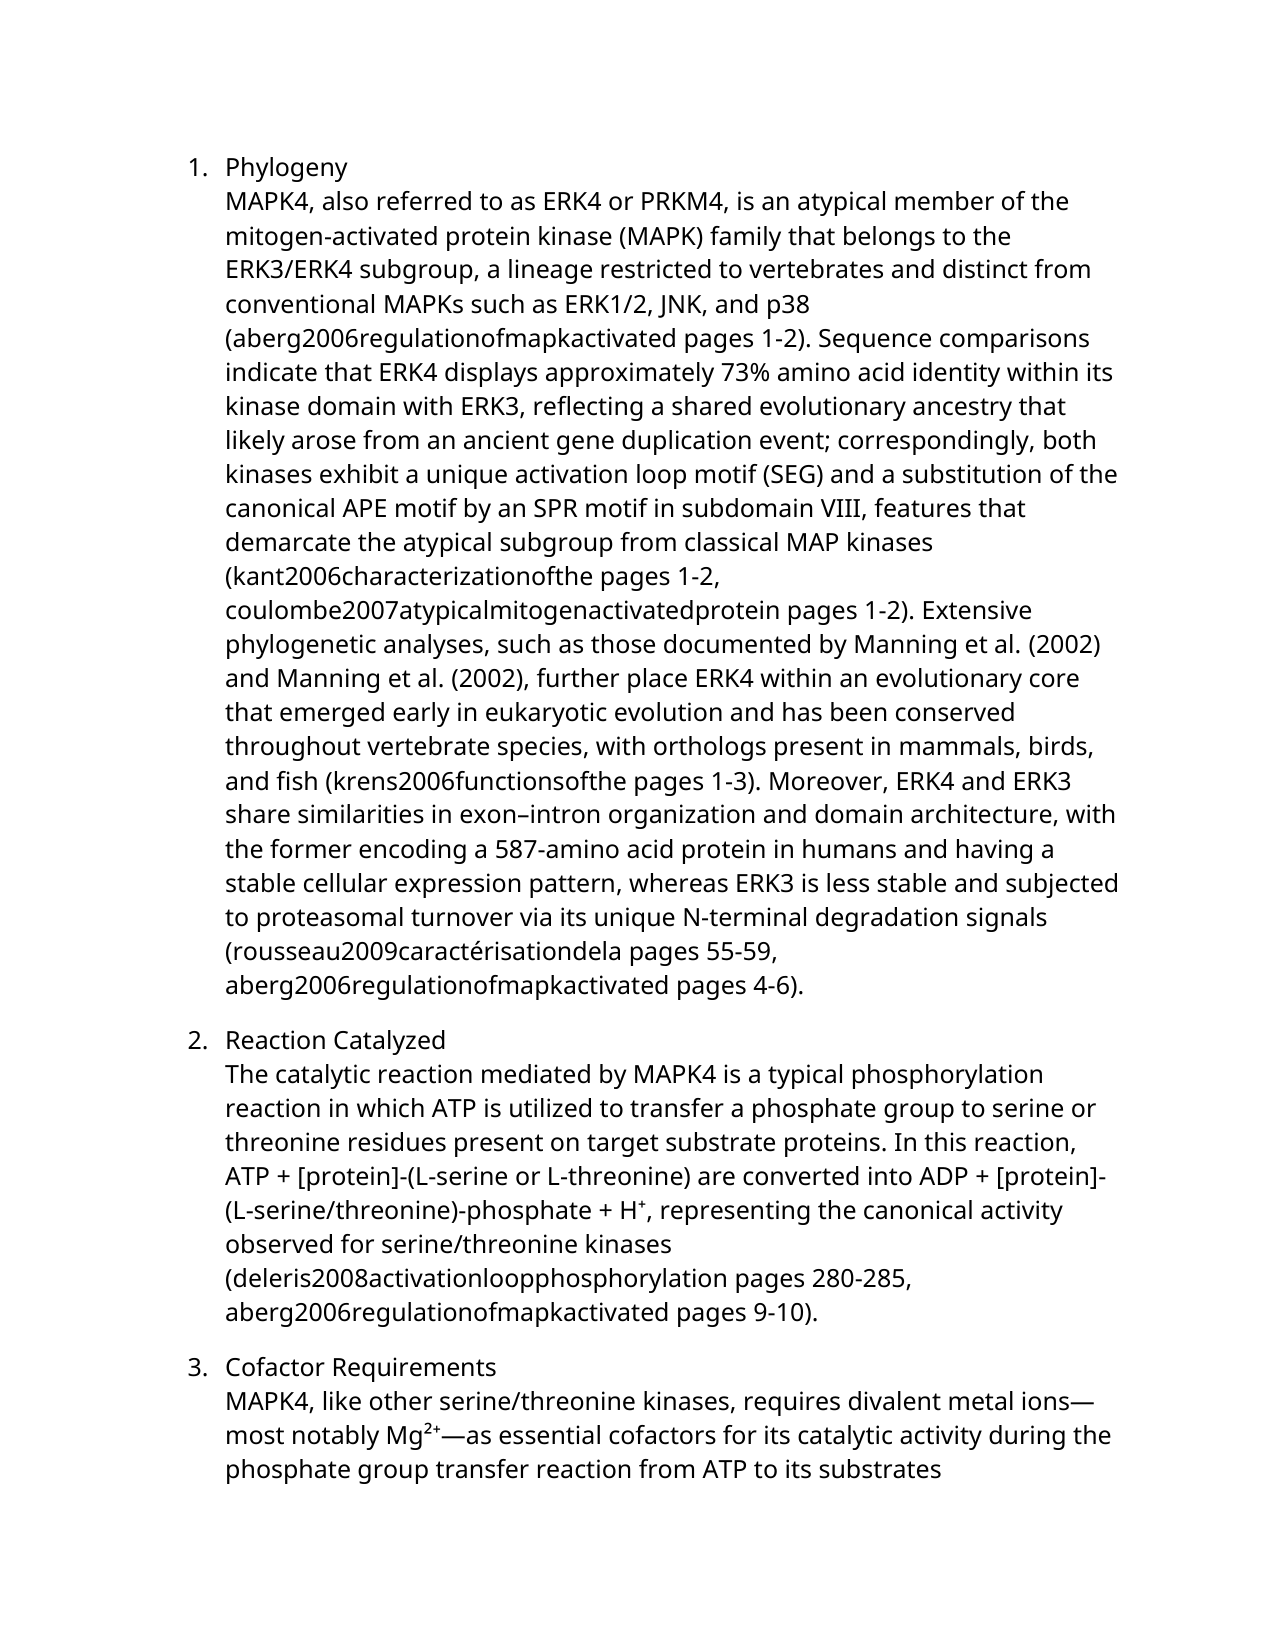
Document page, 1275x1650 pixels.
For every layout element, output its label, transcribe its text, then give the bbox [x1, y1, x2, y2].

list Phylogeny MAPK4, also referred to as ERK4 or PRKM4, is an atypical member of the mitogen‐activated protein kinase (MAPK) family that belongs to the ERK3/ERK4 subgroup, a lineage restricted to vertebrates and distinct from conventional MAPKs such as ERK1/2, JNK, and p38 (aberg2006regulationofmapkactivated pages 1-2). Sequence comparisons indicate that ERK4 displays approximately 73% amino acid identity within its kinase domain with ERK3, reflecting a shared evolutionary ancestry that likely arose from an ancient gene duplication event; correspondingly, both kinases exhibit a unique activation loop motif (SEG) and a substitution of the canonical APE motif by an SPR motif in subdomain VIII, features that demarcate the atypical subgroup from classical MAP kinases (kant2006characterizationofthe pages 1-2, coulombe2007atypicalmitogenactivatedprotein pages 1-2). Extensive phylogenetic analyses, such as those documented by Manning et al. (2002) and Manning et al. (2002), further place ERK4 within an evolutionary core that emerged early in eukaryotic evolution and has been conserved throughout vertebrate species, with orthologs present in mammals, birds, and fish (krens2006functionsofthe pages 1-3). Moreover, ERK4 and ERK3 share similarities in exon–intron organization and domain architecture, with the former encoding a 587-amino acid protein in humans and having a stable cellular expression pattern, whereas ERK3 is less stable and subjected to proteasomal turnover via its unique N-terminal degradation signals (rousseau2009caractérisationdela pages 55-59, aberg2006regulationofmapkactivated pages 4-6). [187, 150, 1125, 1002]
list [187, 1350, 1125, 1486]
list Reaction Catalyzed The catalytic reaction mediated by MAPK4 is a typical phosphorylation reaction in which ATP is utilized to transfer a phosphate group to serine or threonine residues present on target substrate proteins. In this reaction, ATP + [protein]-(L-serine or L-threonine) are converted into ADP + [protein]-(L-serine/threonine)-phosphate + H⁺, representing the canonical activity observed for serine/threonine kinases (deleris2008activationloopphosphorylation pages 280-285, aberg2006regulationofmapkactivated pages 9-10). [187, 1022, 1125, 1329]
